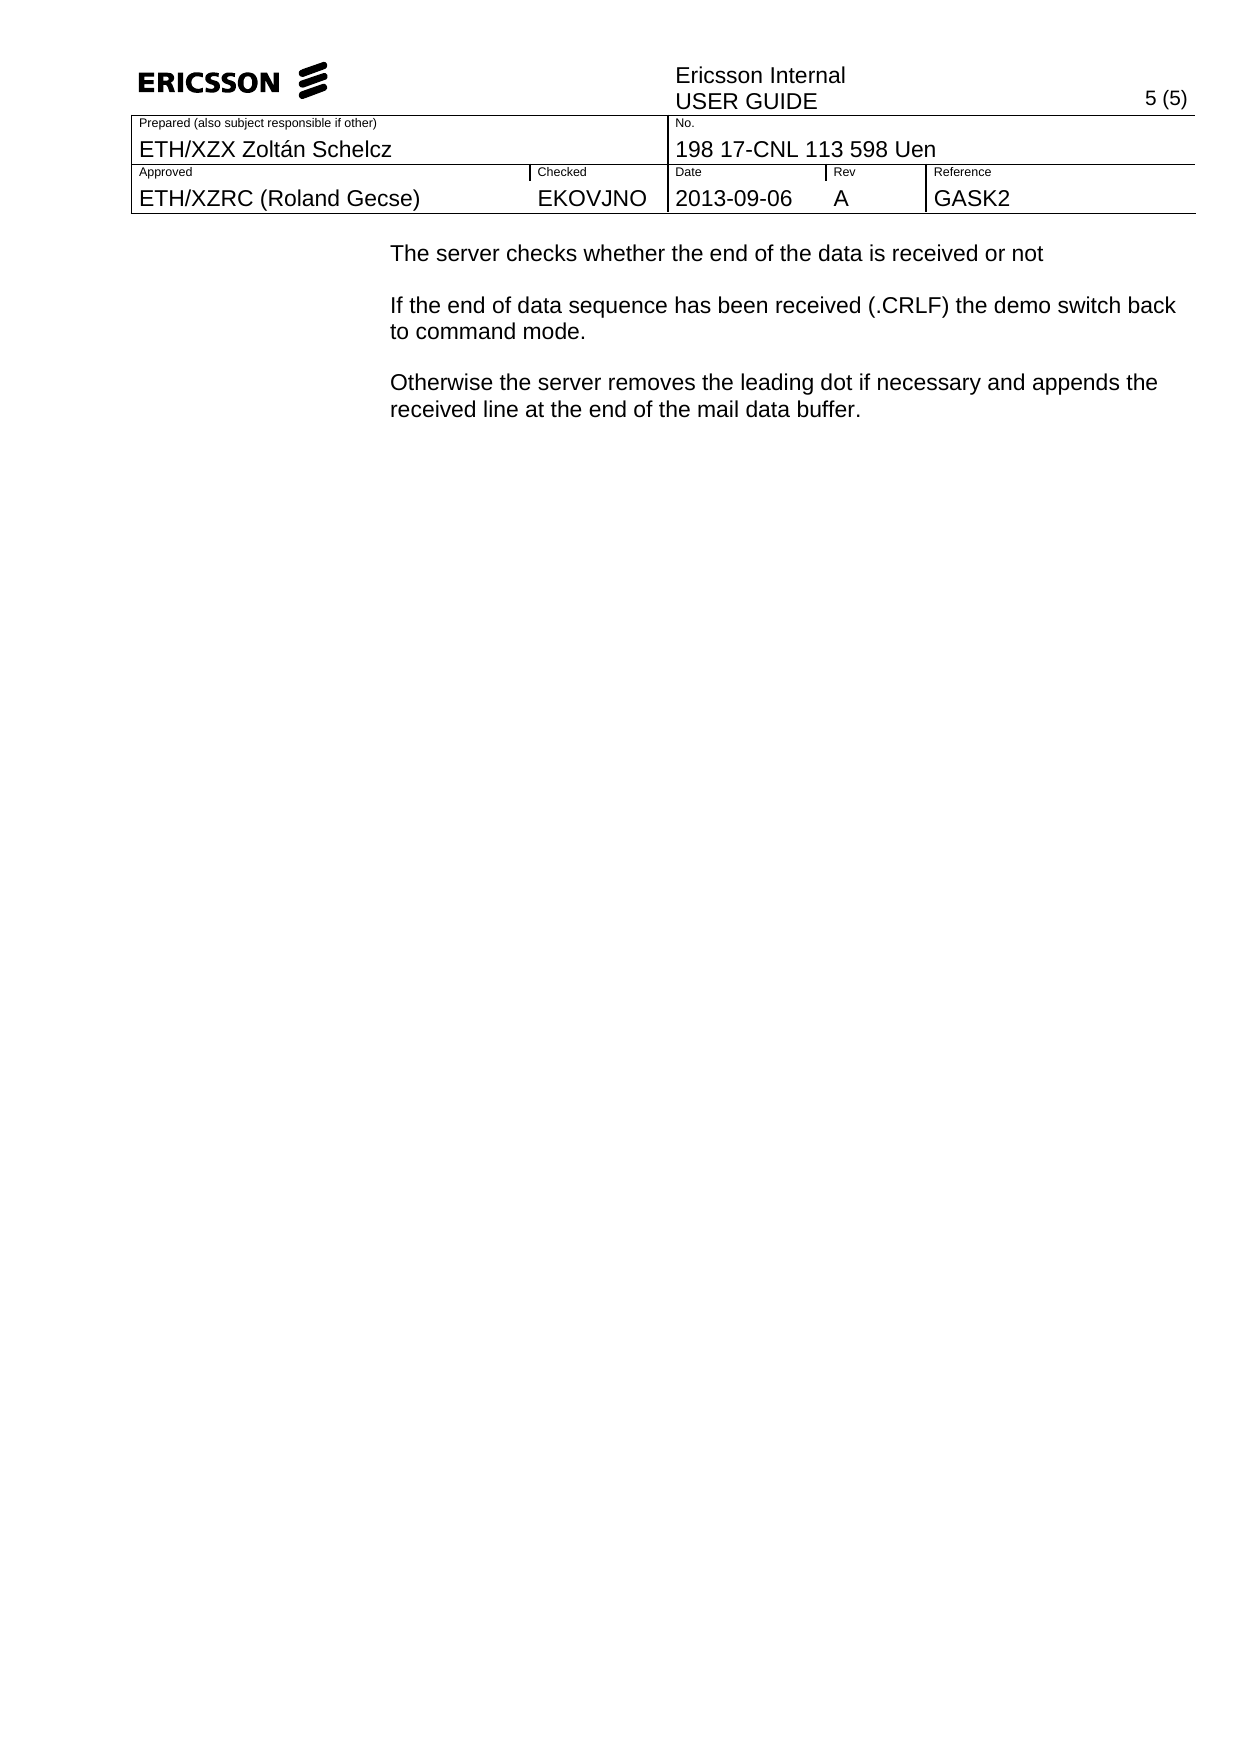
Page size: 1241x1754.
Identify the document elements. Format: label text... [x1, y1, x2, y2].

text Otherwise the server removes the leading dot if necessary and appends the received line at the end of the mail data buffer. [390, 369, 1181, 422]
text The server checks whether the end of the data is received or not [390, 240, 1181, 267]
text If the end of data sequence has been received (.CRLF) the demo switch back to command mode. [390, 292, 1181, 344]
